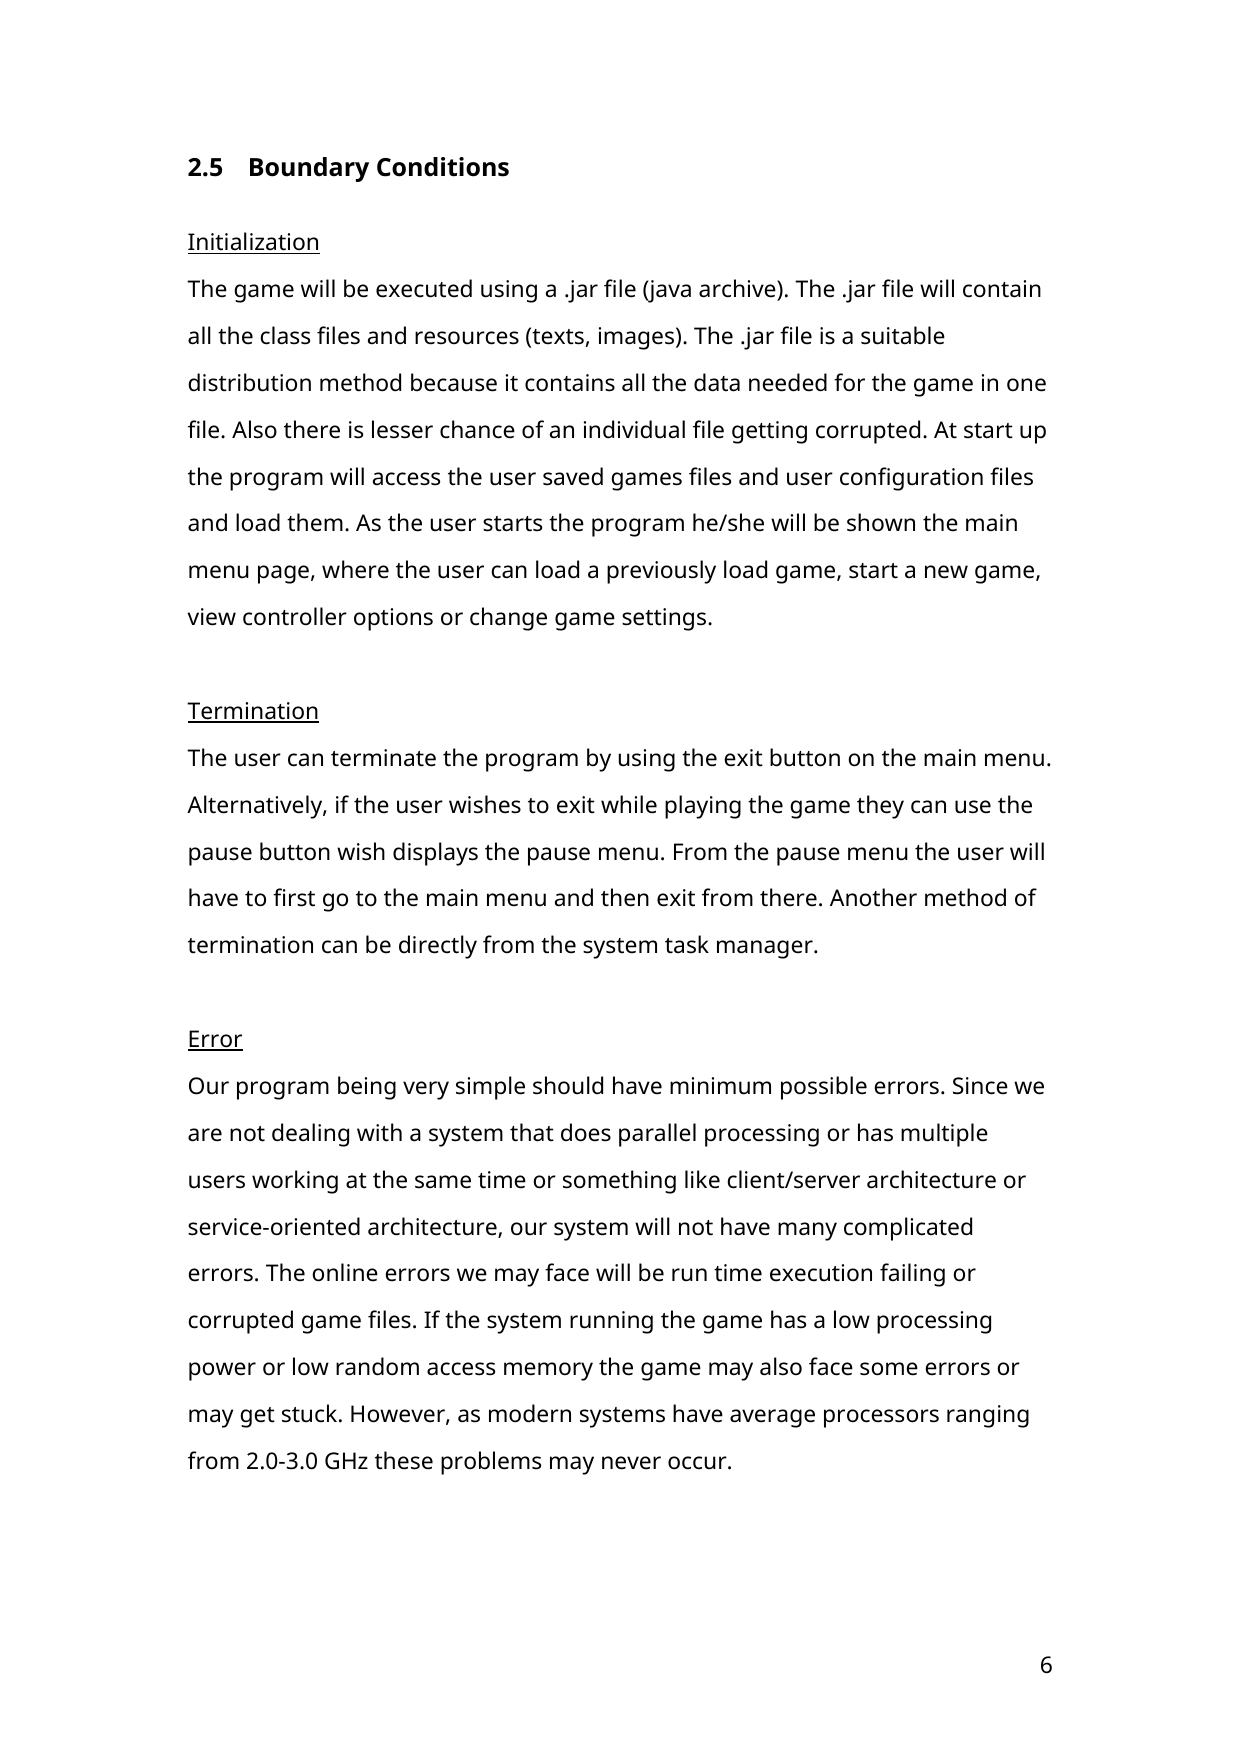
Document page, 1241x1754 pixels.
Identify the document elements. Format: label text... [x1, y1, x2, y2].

text The game will be executed using a .jar file (java archive). The .jar file will contain all the class files and resources (texts, images). The .jar file is a suitable distribution method because it contains all the data needed for the game in one file. Also there is lesser chance of an individual file getting corrupted. At start up the program will access the user saved games files and user configuration files and load them. As the user starts the program he/she will be shown the main menu page, where the user can load a previously load game, start a new game, view controller options or change game settings. [187, 273, 1053, 632]
subtitle Boundary Conditions [187, 150, 1053, 184]
text Error [187, 1023, 1053, 1054]
text Initialization [187, 226, 1053, 257]
text The user can terminate the program by using the exit button on the main menu. Alternatively, if the user wishes to exit while playing the game they can use the pause button wish displays the pause menu. From the pause menu the user will have to first go to the main menu and then exit from there. Another method of termination can be directly from the system task manager. [187, 742, 1053, 960]
text Termination [187, 695, 1053, 726]
text Our program being very simple should have minimum possible errors. Since we are not dealing with a system that does parallel processing or has multiple users working at the same time or something like client/server architecture or service-oriented architecture, our system will not have many complicated errors. The online errors we may face will be run time execution failing or corrupted game files. If the system running the game has a low processing power or low random access memory the game may also face some errors or may get stuck. However, as modern systems have average processors ranging from 2.0-3.0 GHz these problems may never occur. [187, 1070, 1053, 1476]
